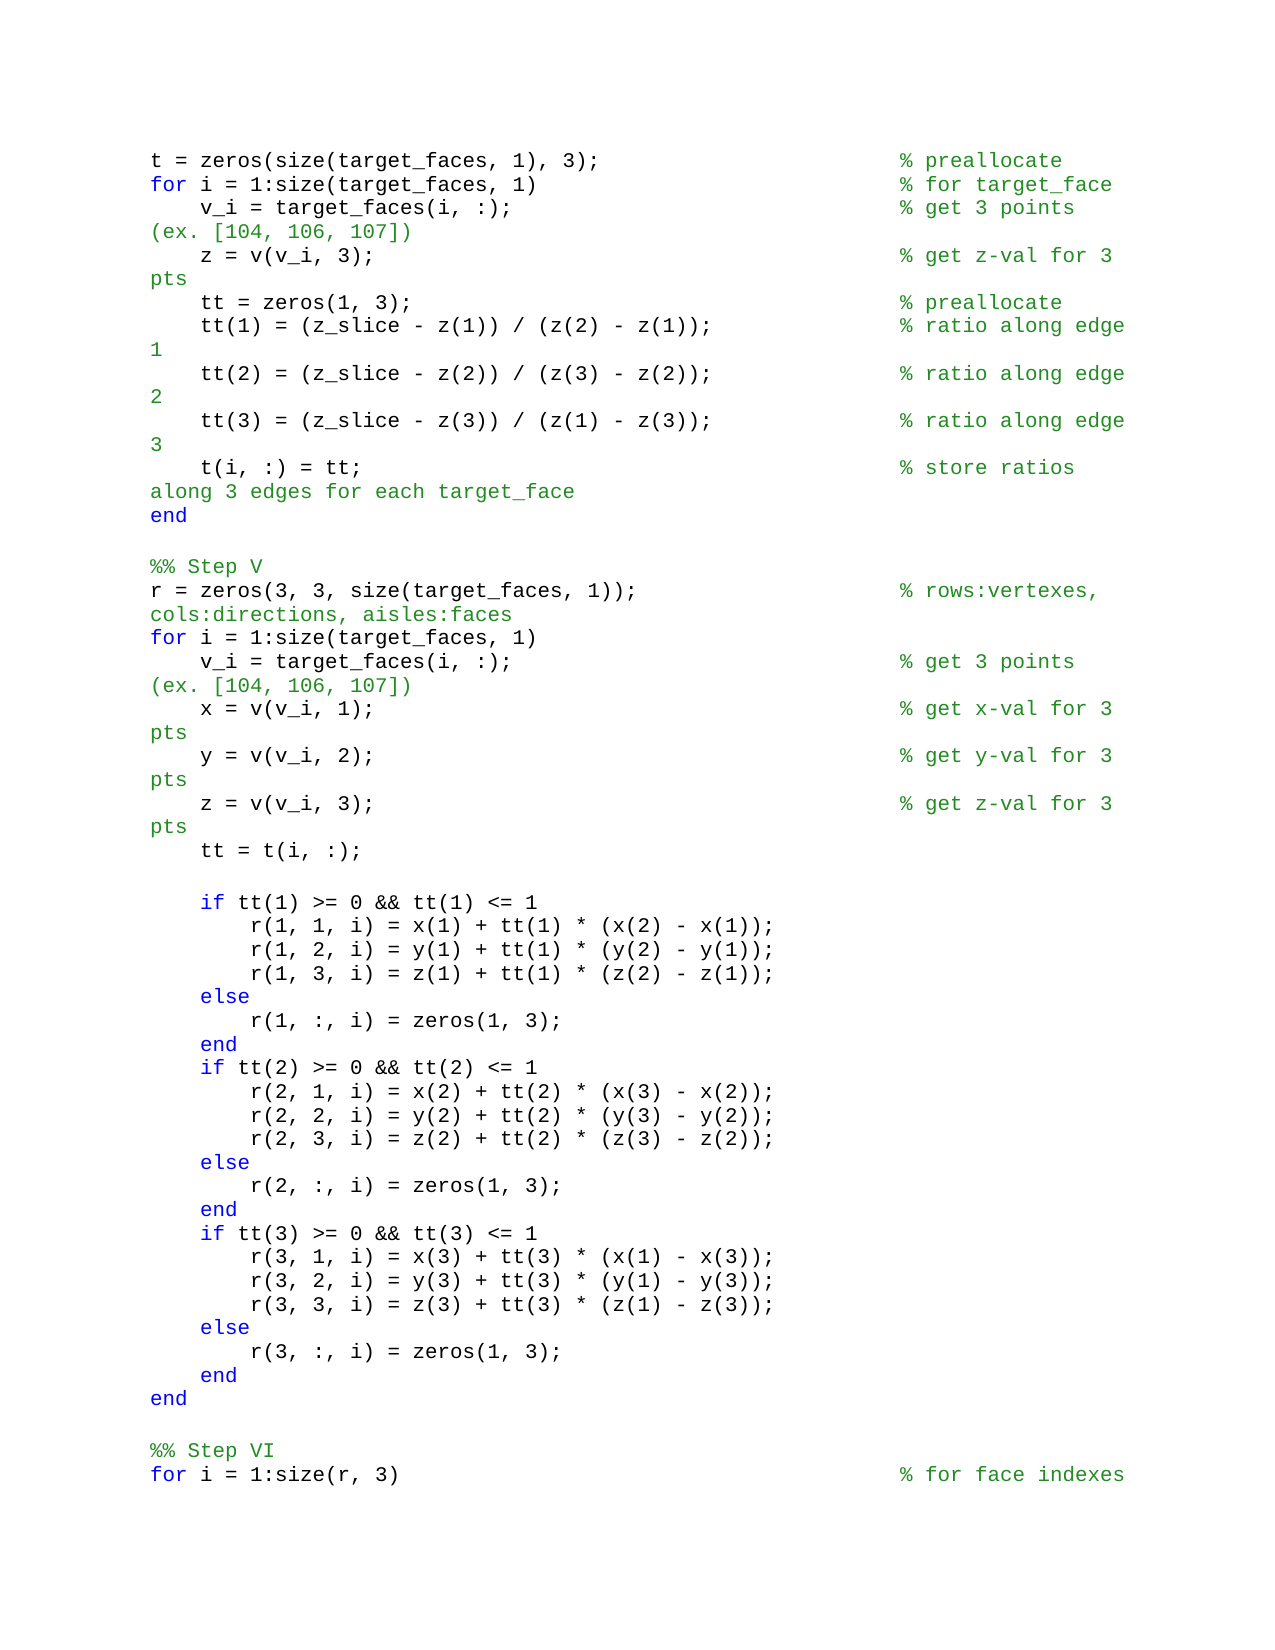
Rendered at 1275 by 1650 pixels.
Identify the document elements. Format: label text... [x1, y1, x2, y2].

text t = zeros(size(target_faces, 1), 3); % preallocate [150, 150, 1125, 174]
text end [150, 1388, 1125, 1412]
text end [150, 1034, 1125, 1057]
text r(3, 1, i) = x(3) + tt(3) * (x(1) - x(3)); [150, 1246, 1125, 1270]
text if tt(1) >= 0 && tt(1) <= 1 [150, 892, 1125, 915]
text end [150, 505, 1125, 528]
text else [150, 1317, 1125, 1341]
text tt = zeros(1, 3); % preallocate [150, 292, 1125, 316]
text r(1, 2, i) = y(1) + tt(1) * (y(2) - y(1)); [150, 939, 1125, 963]
text else [150, 986, 1125, 1010]
text r(2, 3, i) = z(2) + tt(2) * (z(3) - z(2)); [150, 1128, 1125, 1152]
text r(2, :, i) = zeros(1, 3); [150, 1176, 1125, 1199]
text end [150, 1199, 1125, 1223]
text %% Step VI [150, 1440, 1125, 1464]
text r(3, :, i) = zeros(1, 3); [150, 1341, 1125, 1365]
text else [150, 1152, 1125, 1176]
text r(2, 1, i) = x(2) + tt(2) * (x(3) - x(2)); [150, 1081, 1125, 1104]
text tt(1) = (z_slice - z(1)) / (z(2) - z(1)); % ratio along edge 1 [150, 316, 1125, 363]
text tt(2) = (z_slice - z(2)) / (z(3) - z(2)); % ratio along edge 2 [150, 363, 1125, 410]
text r(1, 3, i) = z(1) + tt(1) * (z(2) - z(1)); [150, 963, 1125, 986]
text x = v(v_i, 1); % get x-val for 3 pts [150, 698, 1125, 746]
text for i = 1:size(r, 3) % for face indexes [150, 1464, 1125, 1487]
text z = v(v_i, 3); % get z-val for 3 pts [150, 244, 1125, 292]
text t(i, :) = tt; % store ratios along 3 edges for each target_face [150, 457, 1125, 505]
text tt = t(i, :); [150, 840, 1125, 864]
text r(2, 2, i) = y(2) + tt(2) * (y(3) - y(2)); [150, 1104, 1125, 1128]
text z = v(v_i, 3); % get z-val for 3 pts [150, 793, 1125, 840]
text r(1, :, i) = zeros(1, 3); [150, 1010, 1125, 1034]
text tt(3) = (z_slice - z(3)) / (z(1) - z(3)); % ratio along edge 3 [150, 410, 1125, 457]
text y = v(v_i, 2); % get y-val for 3 pts [150, 746, 1125, 793]
text v_i = target_faces(i, :); % get 3 points (ex. [104, 106, 107]) [150, 651, 1125, 698]
text if tt(2) >= 0 && tt(2) <= 1 [150, 1057, 1125, 1081]
text v_i = target_faces(i, :); % get 3 points (ex. [104, 106, 107]) [150, 197, 1125, 244]
text r(3, 3, i) = z(3) + tt(3) * (z(1) - z(3)); [150, 1294, 1125, 1317]
text end [150, 1365, 1125, 1388]
text %% Step V [150, 556, 1125, 580]
text r = zeros(3, 3, size(target_faces, 1)); % rows:vertexes, cols:directions, aisles:faces [150, 580, 1125, 627]
text for i = 1:size(target_faces, 1) % for target_face [150, 174, 1125, 197]
text r(1, 1, i) = x(1) + tt(1) * (x(2) - x(1)); [150, 915, 1125, 939]
text if tt(3) >= 0 && tt(3) <= 1 [150, 1223, 1125, 1246]
text for i = 1:size(target_faces, 1) [150, 627, 1125, 651]
text r(3, 2, i) = y(3) + tt(3) * (y(1) - y(3)); [150, 1270, 1125, 1294]
